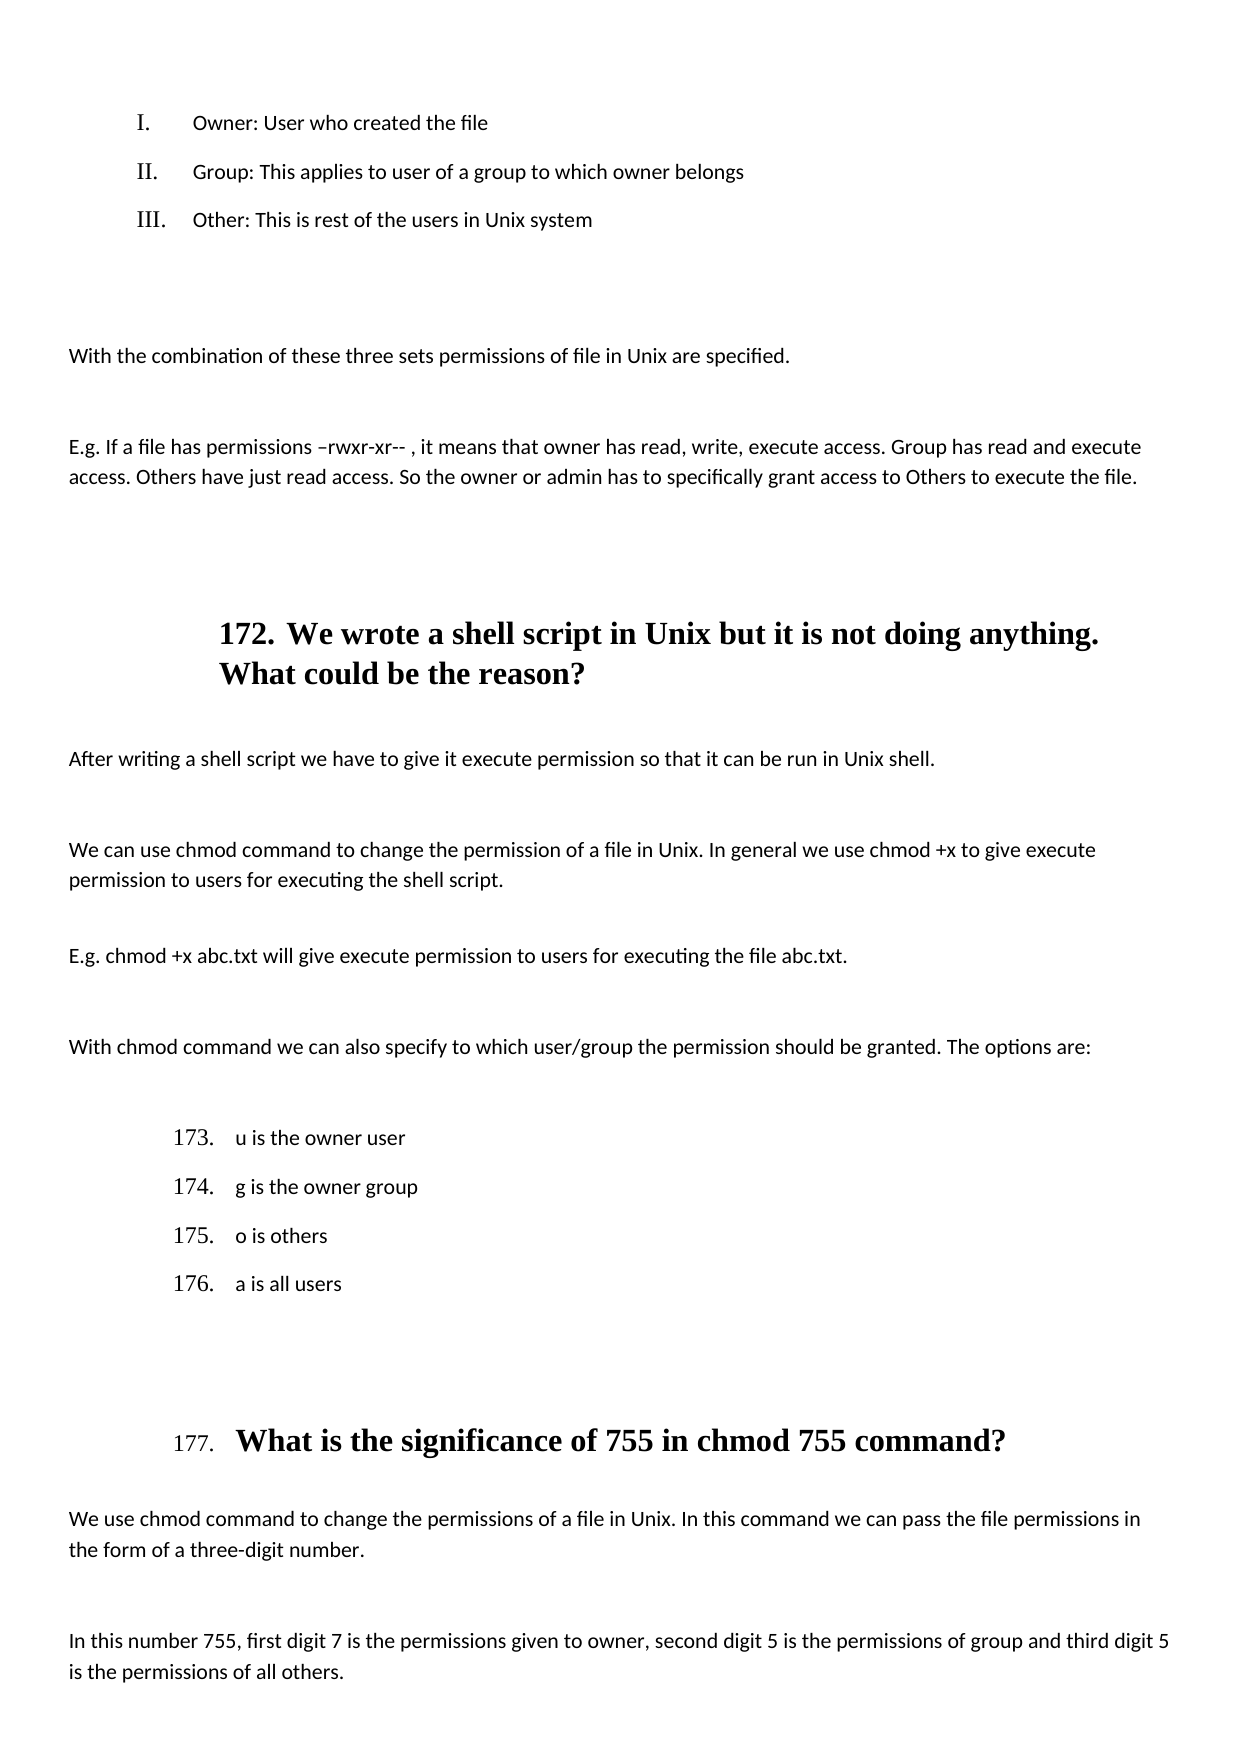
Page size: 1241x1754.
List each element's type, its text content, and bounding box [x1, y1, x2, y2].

text In this number 755, first digit 7 is the permissions given to owner, second digit 5 is the permissions of group and third digit 5 is the permissions of all others. [68, 1627, 1171, 1685]
text With chmod command we can also specify to which user/group the permission should be granted. The options are: [68, 1033, 1171, 1059]
list u is the owner user [173, 1123, 1171, 1151]
text E.g. If a file has permissions –rwxr-xr-- , it means that owner has read, write, execute access. Group has read and execute access. Others have just read access. So the owner or admin has to specifically grant access to Others to execute the file. [68, 433, 1171, 490]
text E.g. chmod +x abc.txt will give execute permission to users for executing the file abc.txt. [68, 942, 1171, 969]
list Owner: User who created the file [136, 108, 1171, 136]
list o is others [173, 1221, 1171, 1248]
text 172. We wrote a shell script in Unix but it is not doing anything. What could be the reason? [218, 614, 1170, 691]
list g is the owner group [173, 1172, 1171, 1200]
list a is all users [173, 1269, 1171, 1297]
text We use chmod command to change the permissions of a file in Unix. In this command we can pass the file permissions in the form of a three-digit number. [68, 1506, 1171, 1563]
list Other: This is rest of the users in Unix system [136, 206, 1171, 233]
text After writing a shell script we have to give it execute permission so that it can be run in Unix shell. [68, 745, 1171, 772]
list What is the significance of 755 in chmod 755 command? [173, 1422, 1171, 1459]
text We can use chmod command to change the permission of a file in Unix. In general we use chmod +x to give execute permission to users for executing the shell script. [68, 836, 1171, 893]
text With the combination of these three sets permissions of file in Unix are specified. [68, 342, 1171, 369]
list Group: This applies to user of a group to which owner belongs [136, 157, 1171, 185]
